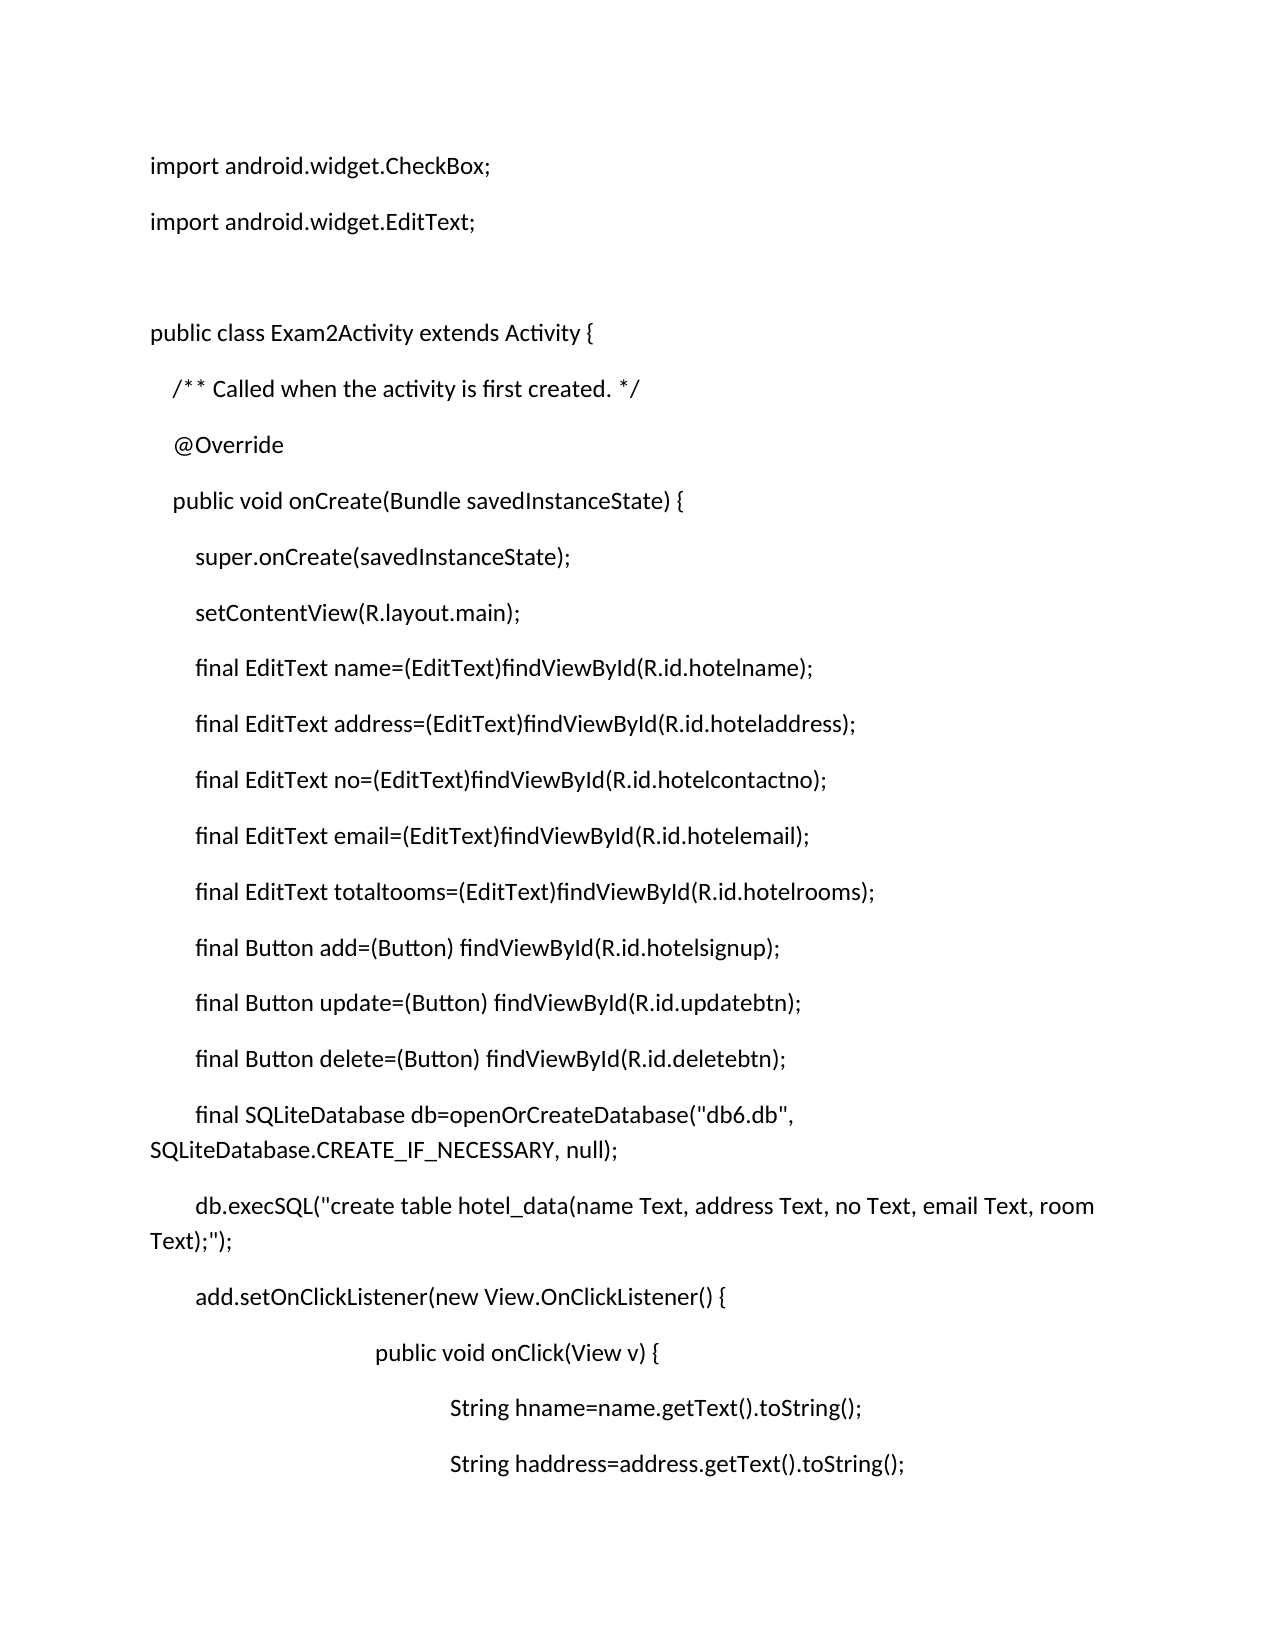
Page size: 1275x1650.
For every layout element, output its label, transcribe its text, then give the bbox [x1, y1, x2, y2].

text final SQLiteDatabase db=openOrCreateDatabase("db6.db", SQLiteDatabase.CREATE_IF_NECESSARY, null); [150, 1099, 1125, 1165]
text final EditText totaltooms=(EditText)findViewById(R.id.hotelrooms); [150, 876, 1125, 906]
text final Button update=(Button) findViewById(R.id.updatebtn); [150, 987, 1125, 1018]
text public class Exam2Activity extends Activity { [150, 317, 1125, 348]
text setContentView(R.layout.main); [150, 597, 1125, 627]
text db.execSQL("create table hotel_data(name Text, address Text, no Text, email Text, room Text);"); [150, 1190, 1125, 1256]
text String haddress=address.getText().toString(); [150, 1448, 1125, 1479]
text /** Called when the activity is first created. */ [150, 373, 1125, 404]
text String hname=name.getText().toString(); [150, 1392, 1125, 1423]
text final EditText address=(EditText)findViewById(R.id.hoteladdress); [150, 708, 1125, 739]
text public void onClick(View v) { [150, 1337, 1125, 1367]
text public void onCreate(Bundle savedInstanceState) { [150, 485, 1125, 516]
text final EditText name=(EditText)findViewById(R.id.hotelname); [150, 652, 1125, 683]
text final Button add=(Button) findViewById(R.id.hotelsignup); [150, 932, 1125, 962]
text add.setOnClickListener(new View.OnClickListener() { [150, 1281, 1125, 1311]
text import android.widget.EditText; [150, 206, 1125, 236]
text final EditText email=(EditText)findViewById(R.id.hotelemail); [150, 820, 1125, 851]
text final EditText no=(EditText)findViewById(R.id.hotelcontactno); [150, 764, 1125, 795]
text super.onCreate(savedInstanceState); [150, 541, 1125, 571]
text import android.widget.CheckBox; [150, 150, 1125, 181]
text @Override [150, 429, 1125, 460]
text final Button delete=(Button) findViewById(R.id.deletebtn); [150, 1043, 1125, 1074]
